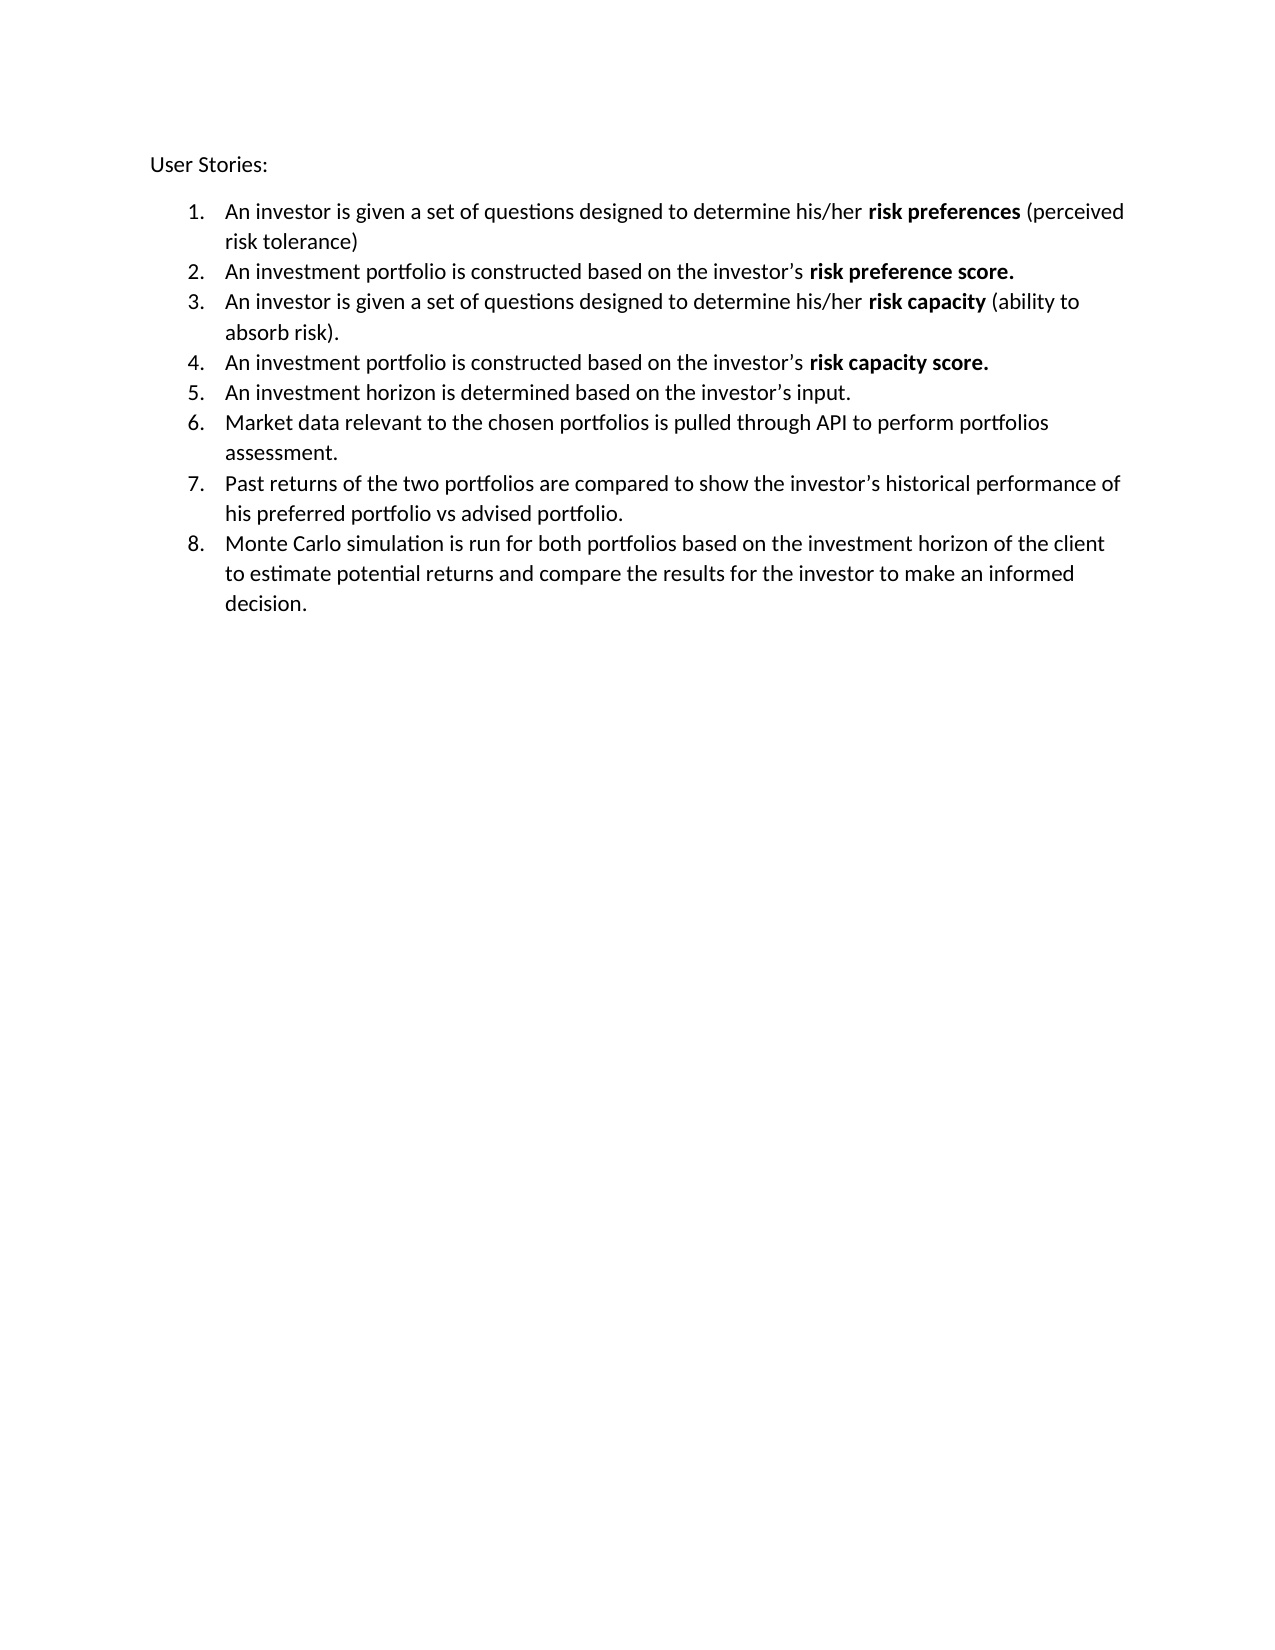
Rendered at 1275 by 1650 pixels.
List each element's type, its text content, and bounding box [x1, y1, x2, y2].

list Past returns of the two portfolios are compared to show the investor’s historical performance of his preferred portfolio vs advised portfolio. [187, 469, 1125, 527]
list An investor is given a set of questions designed to determine his/her risk preferences (perceived risk tolerance) [187, 197, 1125, 255]
list An investor is given a set of questions designed to determine his/her risk capacity (ability to absorb risk). [187, 287, 1125, 346]
list Monte Carlo simulation is run for both portfolios based on the investment horizon of the client to estimate potential returns and compare the results for the investor to make an informed decision. [187, 529, 1125, 618]
list Market data relevant to the chosen portfolios is pulled through API to perform portfolios assessment. [187, 408, 1125, 467]
list An investment portfolio is constructed based on the investor’s risk preference score. [187, 257, 1125, 285]
text User Stories: [150, 150, 1125, 178]
list An investment horizon is determined based on the investor’s input. [187, 378, 1125, 406]
list An investment portfolio is constructed based on the investor’s risk capacity score. [187, 348, 1125, 376]
